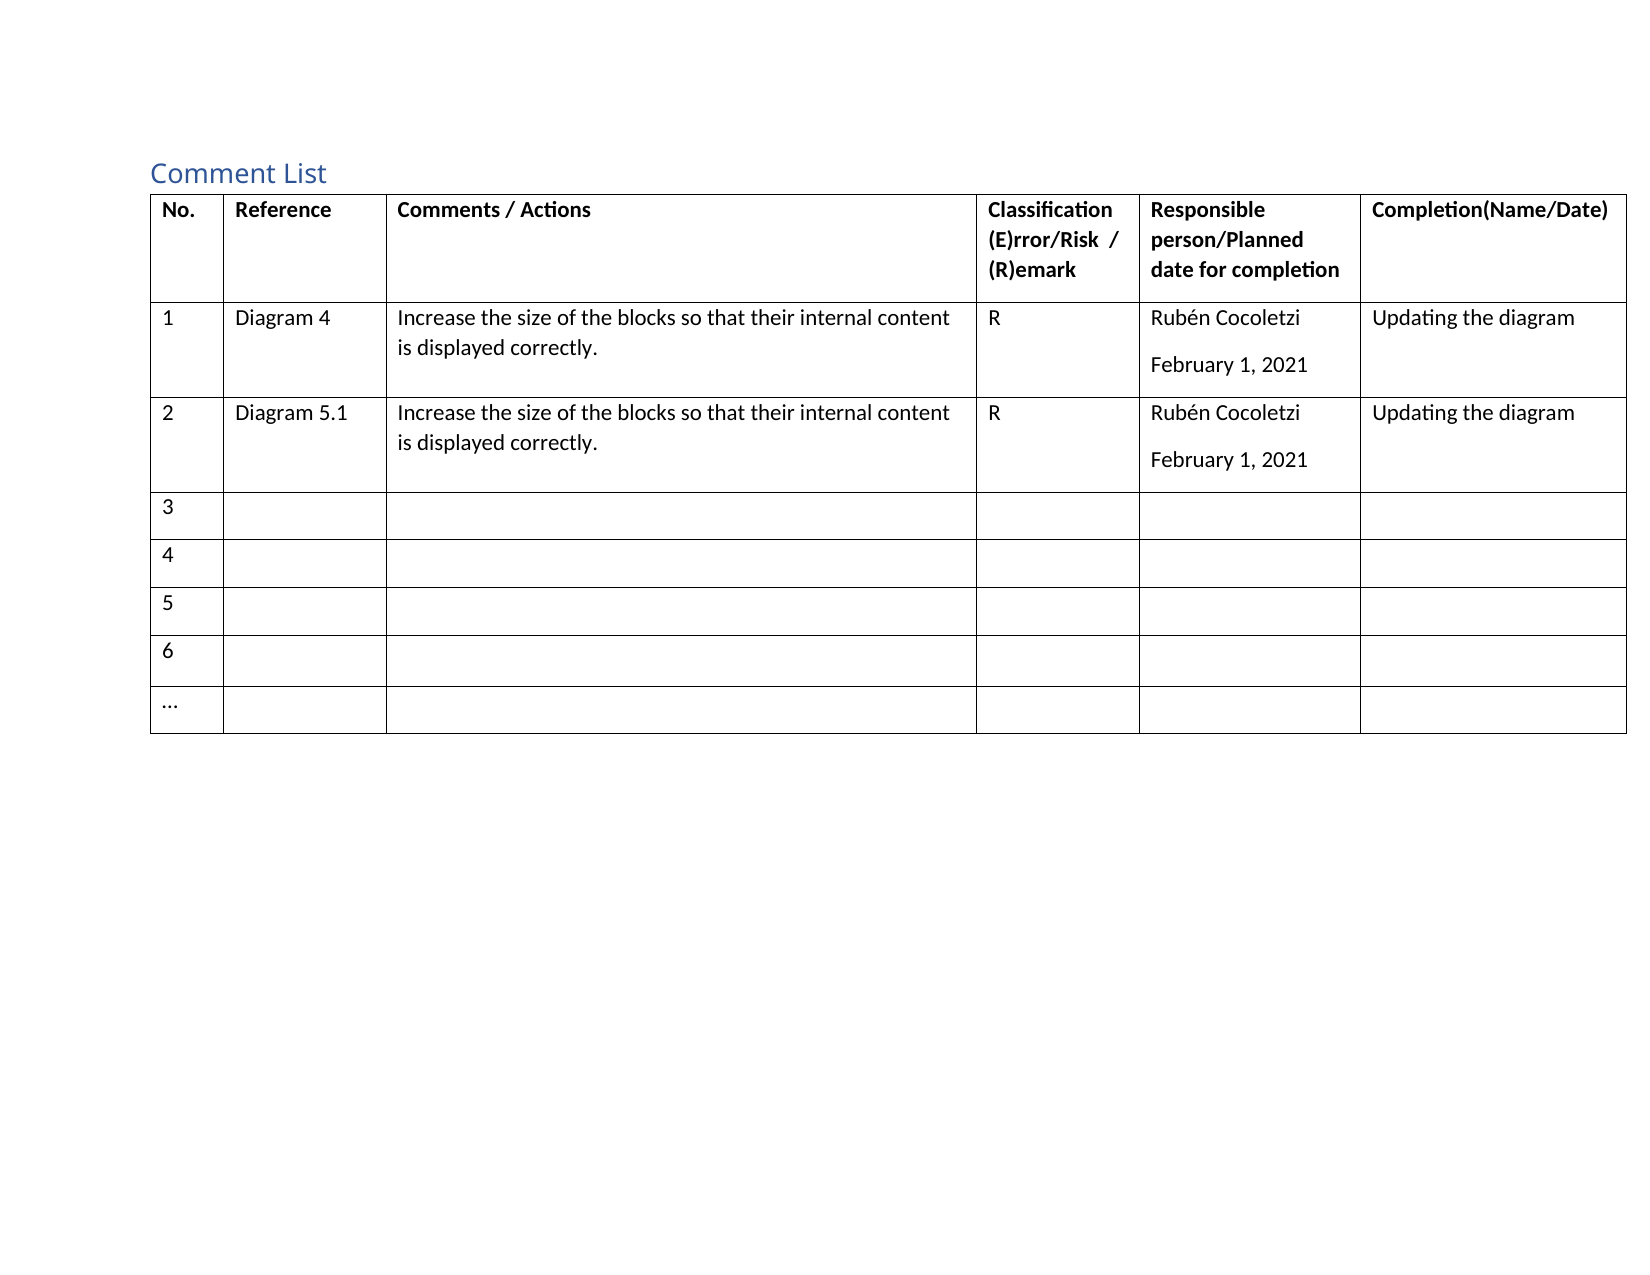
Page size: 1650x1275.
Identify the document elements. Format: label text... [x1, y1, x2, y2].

table_cell R [977, 398, 1139, 492]
table_cell [977, 588, 1139, 635]
table_cell [977, 687, 1139, 733]
table_cell R [977, 303, 1139, 397]
table_cell … [151, 687, 223, 733]
table_cell Increase the size of the blocks so that their internal content is displayed correctly. [387, 398, 976, 492]
table_cell Diagram 5.1 [224, 398, 386, 492]
table_cell [1140, 687, 1360, 733]
table_cell [1140, 493, 1360, 539]
table_cell Increase the size of the blocks so that their internal content is displayed correctly. [387, 303, 976, 397]
table_header No. [151, 195, 223, 302]
table_cell [387, 636, 976, 686]
table_cell [977, 493, 1139, 539]
table_cell [224, 687, 386, 733]
table_cell Rubén Cocoletzi February 1, 2021 [1140, 303, 1360, 397]
table_header Reference [224, 195, 386, 302]
table_cell 1 [151, 303, 223, 397]
table_cell [387, 588, 976, 635]
table_cell [1361, 636, 1626, 686]
table_cell 6 [151, 636, 223, 686]
table_header Comments / Actions [387, 195, 976, 302]
table_cell [977, 636, 1139, 686]
table_cell [224, 540, 386, 587]
table_header Classification (E)rror/Risk / (R)emark [977, 195, 1139, 302]
table_cell [224, 636, 386, 686]
table_cell [1361, 687, 1626, 733]
table_cell [1140, 588, 1360, 635]
table_cell [1140, 540, 1360, 587]
table_header Responsible person/Planned date for completion [1140, 195, 1360, 302]
table_cell Updating the diagram [1361, 303, 1626, 397]
table_cell [224, 588, 386, 635]
table_cell [1140, 636, 1360, 686]
table_cell Diagram 4 [224, 303, 386, 397]
table_cell Updating the diagram [1361, 398, 1626, 492]
table_cell [1361, 540, 1626, 587]
table_cell [1361, 588, 1626, 635]
subtitle Comment List [150, 154, 1500, 191]
table_cell [387, 493, 976, 539]
table_cell 2 [151, 398, 223, 492]
table_cell [387, 687, 976, 733]
table_cell [1361, 493, 1626, 539]
table_header Completion(Name/Date) [1361, 195, 1626, 302]
table_cell [387, 540, 976, 587]
table_cell 5 [151, 588, 223, 635]
table_cell [224, 493, 386, 539]
table_cell Rubén Cocoletzi February 1, 2021 [1140, 398, 1360, 492]
table_cell 4 [151, 540, 223, 587]
table_cell 3 [151, 493, 223, 539]
table_cell [977, 540, 1139, 587]
